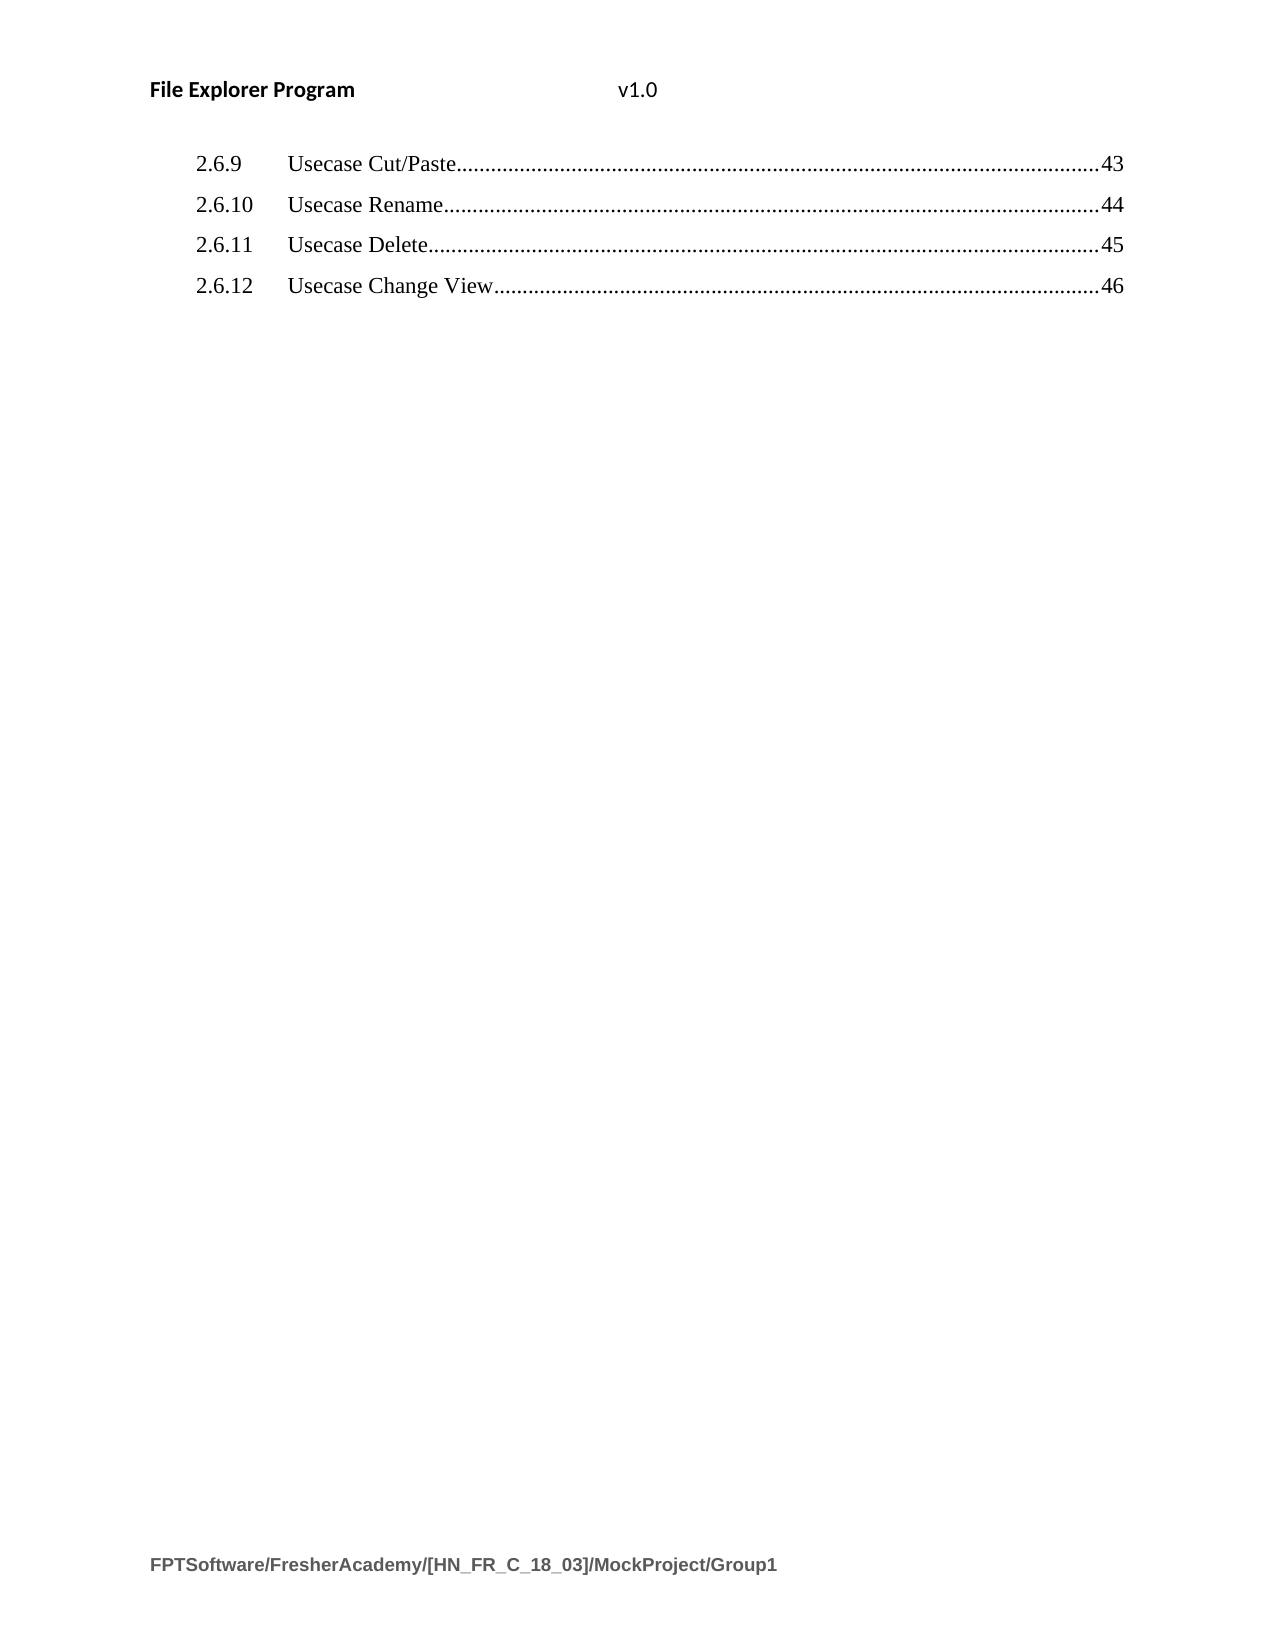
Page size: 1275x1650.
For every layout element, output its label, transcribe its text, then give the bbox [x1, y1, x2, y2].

text 2.6.12 Usecase Change View 46 [196, 272, 1125, 298]
text 2.6.9 Usecase Cut/Paste 43 [196, 150, 1125, 176]
text 2.6.11 Usecase Delete 45 [196, 231, 1125, 258]
text 2.6.10 Usecase Rename 44 [196, 191, 1125, 217]
